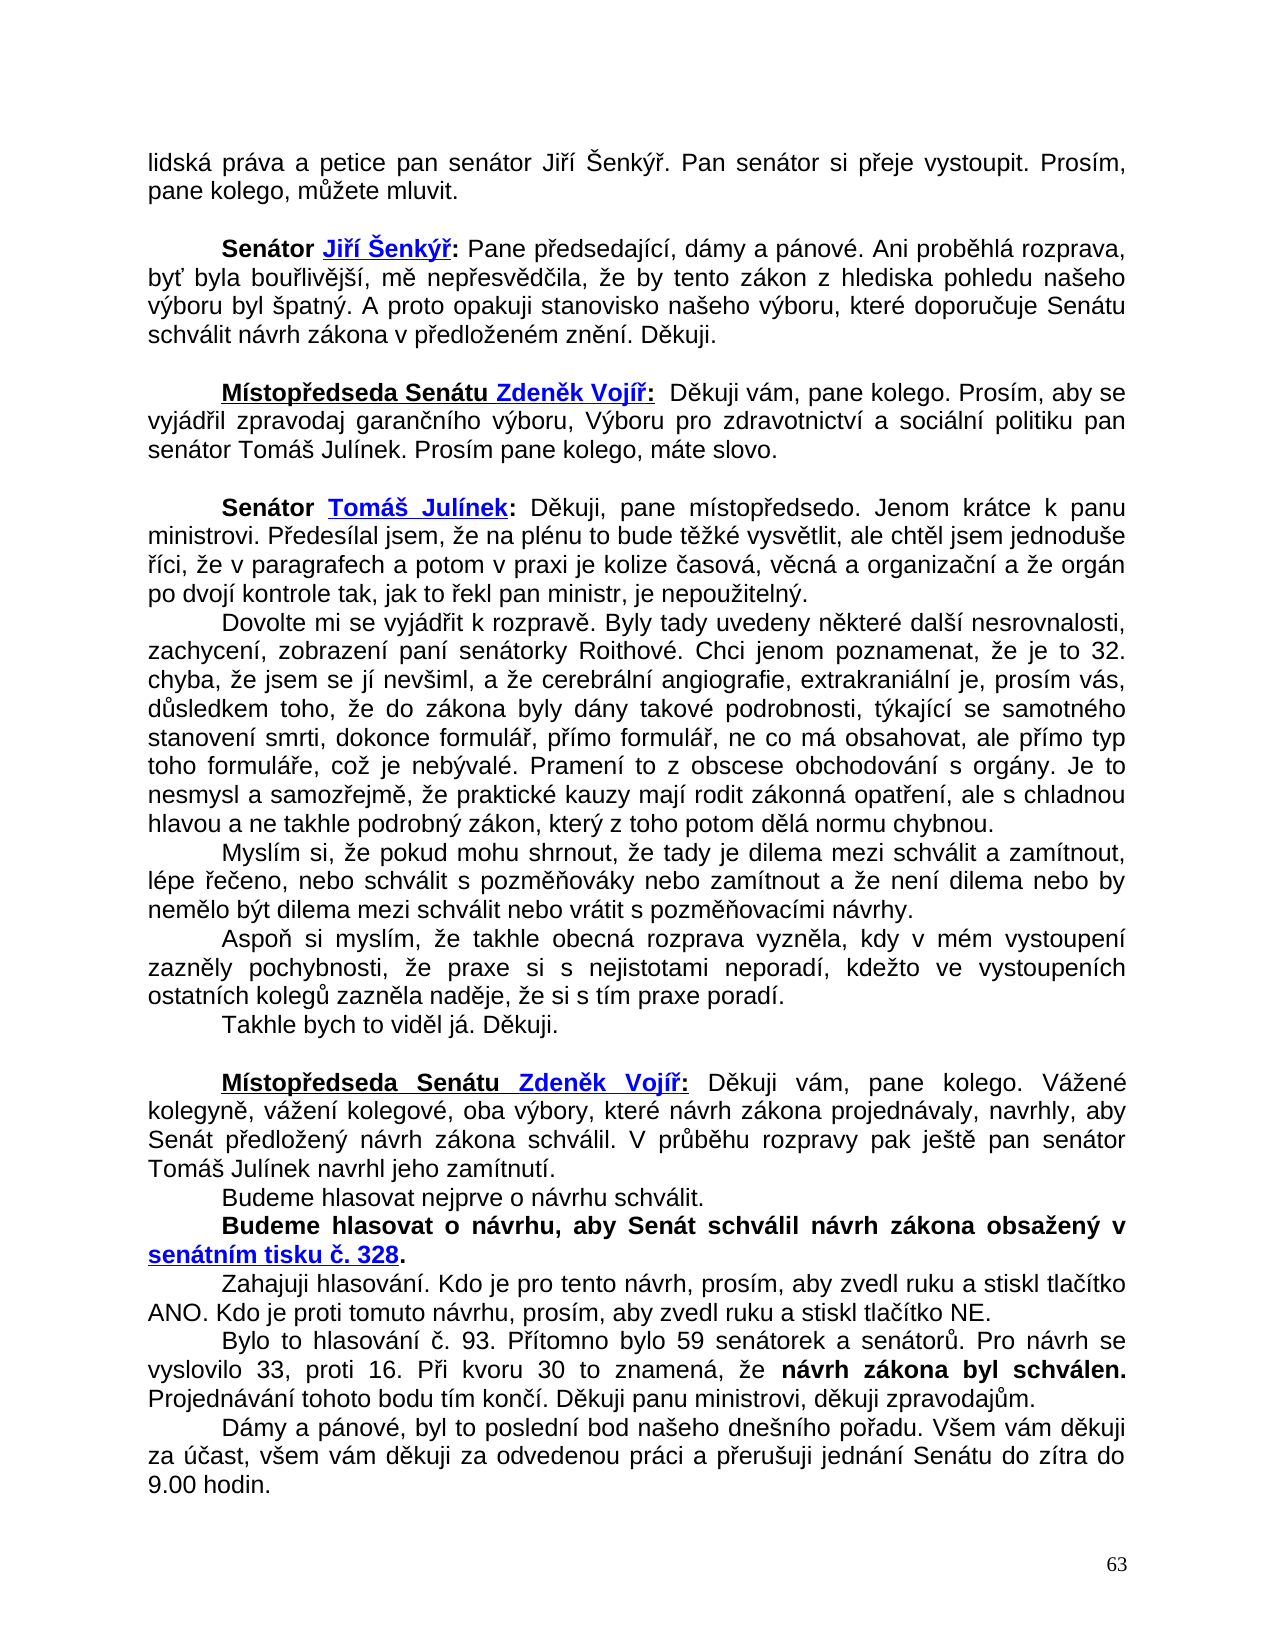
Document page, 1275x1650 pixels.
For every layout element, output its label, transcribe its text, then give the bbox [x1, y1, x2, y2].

text Myslím si, že pokud mohu shrnout, že tady je dilema mezi schválit a zamítnout, lépe řečeno, nebo schválit s pozměňováky nebo zamítnout a že není dilema nebo by nemělo být dilema mezi schválit nebo vrátit s pozměňovacími návrhy. [148, 838, 1127, 924]
text Budeme hlasovat nejprve o návrhu schválit. [148, 1183, 1127, 1211]
text Místopředseda Senátu Zdeněk Vojíř: Děkuji vám, pane kolego. Prosím, aby se vyjádřil zpravodaj garančního výboru, Výboru pro zdravotnictví a sociální politiku pan senátor Tomáš Julínek. Prosím pane kolego, máte slovo. [148, 378, 1127, 464]
text Zahajuji hlasování. Kdo je pro tento návrh, prosím, aby zvedl ruku a stiskl tlačítko ANO. Kdo je proti tomuto návrhu, prosím, aby zvedl ruku a stiskl tlačítko NE. [148, 1269, 1127, 1326]
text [148, 148, 1127, 205]
text Dámy a pánové, byl to poslední bod našeho dnešního pořadu. Všem vám děkuji za účast, všem vám děkuji za odvedenou práci a přerušuji jednání Senátu do zítra do 9.00 hodin. [148, 1413, 1127, 1499]
text Takhle bych to viděl já. Děkuji. [148, 1010, 1127, 1039]
text Dovolte mi se vyjádřit k rozpravě. Byly tady uvedeny některé další nesrovnalosti, zachycení, zobrazení paní senátorky Roithové. Chci jenom poznamenat, že je to 32. chyba, že jsem se jí nevšiml, a že cerebrální angiografie, extrakraniální je, prosím vás, důsledkem toho, že do zákona byly dány takové podrobnosti, týkající se samotného stanovení smrti, dokonce formulář, přímo formulář, ne co má obsahovat, ale přímo typ toho formuláře, což je nebývalé. Pramení to z obscese obchodování s orgány. Je to nesmysl a samozřejmě, že praktické kauzy mají rodit zákonná opatření, ale s chladnou hlavou a ne takhle podrobný zákon, který z toho potom dělá normu chybnou. [148, 608, 1127, 838]
text Místopředseda Senátu Zdeněk Vojíř: Děkuji vám, pane kolego. Vážené kolegyně, vážení kolegové, oba výbory, které návrh zákona projednávaly, navrhly, aby Senát předložený návrh zákona schválil. V průběhu rozpravy pak ještě pan senátor Tomáš Julínek navrhl jeho zamítnutí. [148, 1068, 1127, 1183]
text Senátor Tomáš Julínek: Děkuji, pane místopředsedo. Jenom krátce k panu ministrovi. Předesílal jsem, že na plénu to bude těžké vysvětlit, ale chtěl jsem jednoduše říci, že v paragrafech a potom v praxi je kolize časová, věcná a organizační a že orgán po dvojí kontrole tak, jak to řekl pan ministr, je nepoužitelný. [148, 493, 1127, 608]
text Budeme hlasovat o návrhu, aby Senát schválil návrh zákona obsažený v senátním tisku č. 328. [148, 1211, 1127, 1269]
text Aspoň si myslím, že takhle obecná rozprava vyzněla, kdy v mém vystoupení zazněly pochybnosti, že praxe si s nejistotami neporadí, kdežto ve vystoupeních ostatních kolegů zazněla naděje, že si s tím praxe poradí. [148, 924, 1127, 1010]
text Senátor Jiří Šenkýř: Pane předsedající, dámy a pánové. Ani proběhlá rozprava, byť byla bouřlivější, mě nepřesvědčila, že by tento zákon z hlediska pohledu našeho výboru byl špatný. A proto opakuji stanovisko našeho výboru, které doporučuje Senátu schválit návrh zákona v předloženém znění. Děkuji. [148, 234, 1127, 349]
text Bylo to hlasování č. 93. Přítomno bylo 59 senátorek a senátorů. Pro návrh se vyslovilo 33, proti 16. Při kvoru 30 to znamená, že návrh zákona byl schválen. Projednávání tohoto bodu tím končí. Děkuji panu ministrovi, děkuji zpravodajům. [148, 1326, 1127, 1413]
